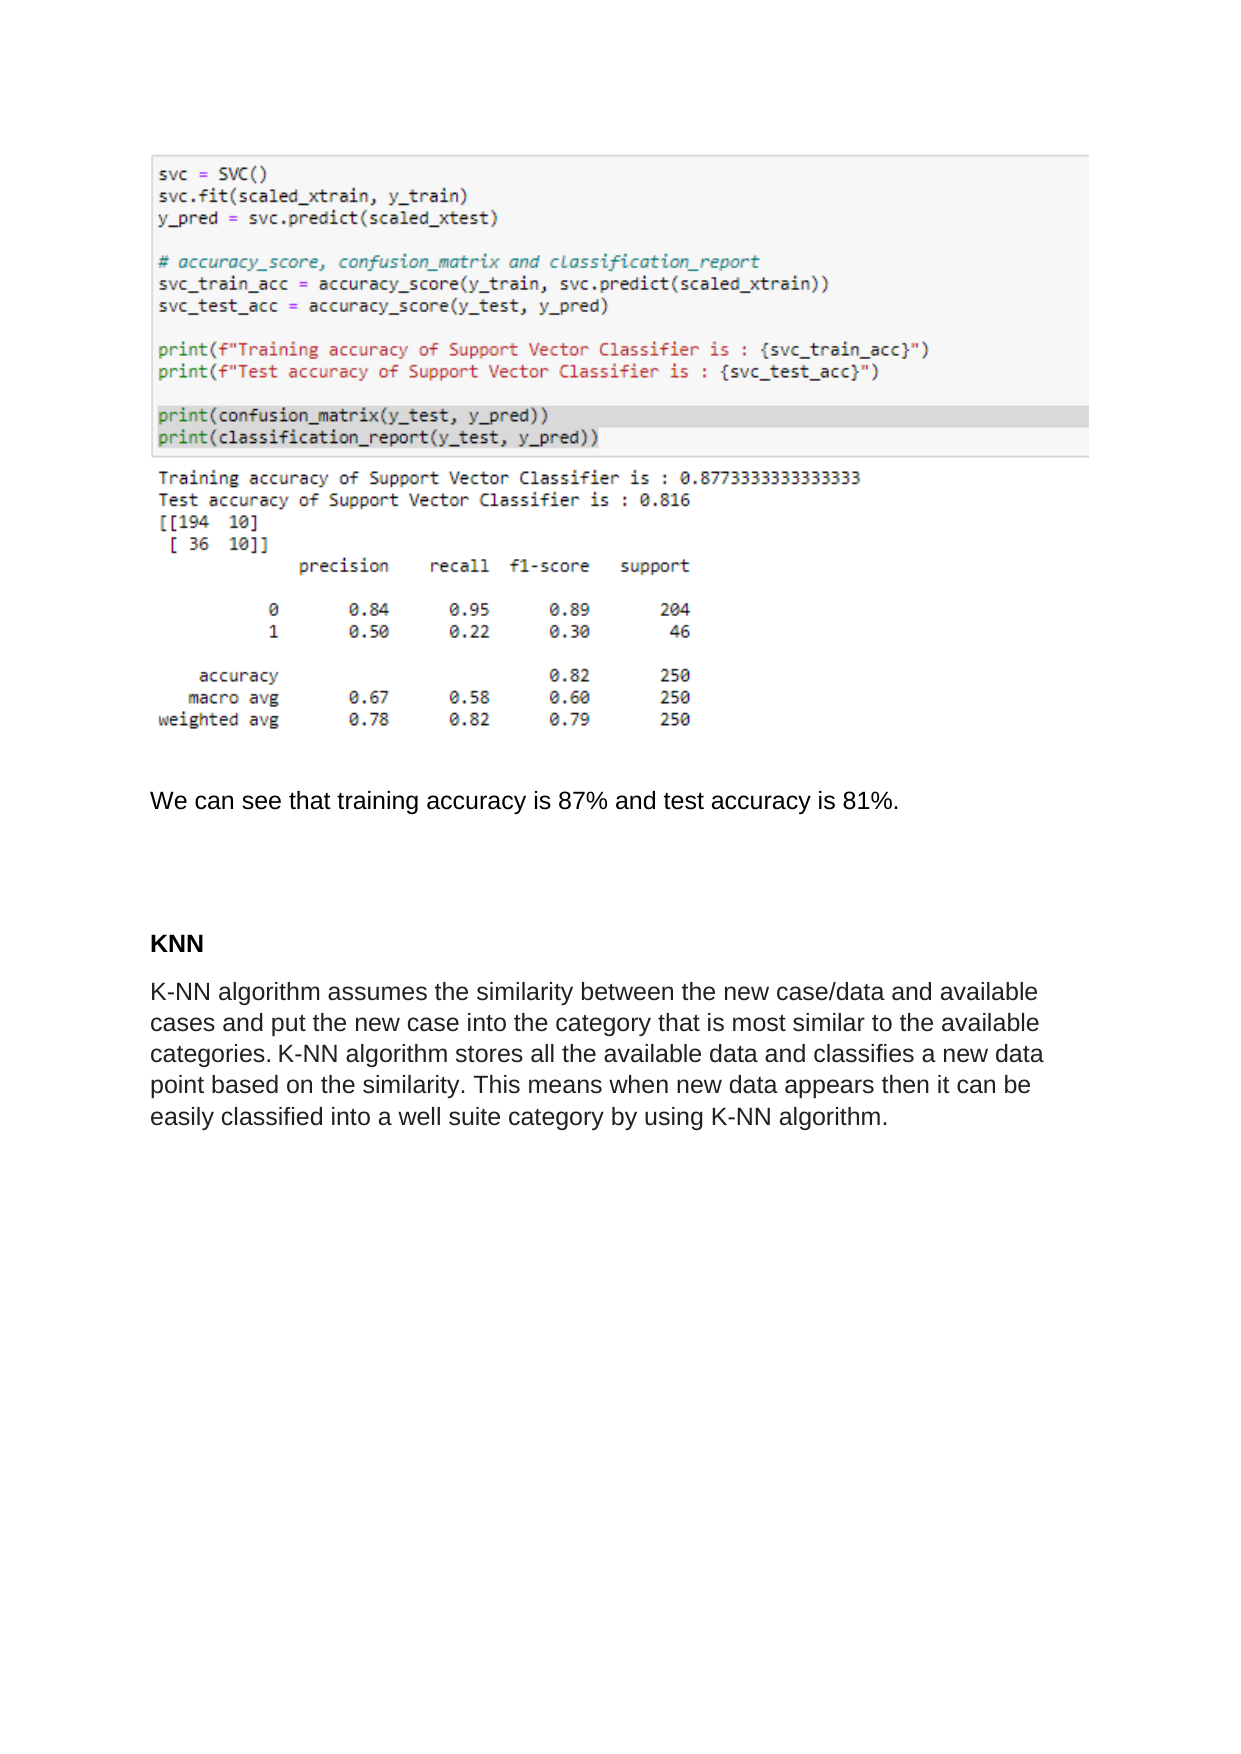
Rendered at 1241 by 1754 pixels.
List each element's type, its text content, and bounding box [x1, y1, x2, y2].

picture [150, 150, 1089, 768]
text K-NN algorithm assumes the similarity between the new case/data and available cases and put the new case into the category that is most similar to the available categories. K-NN algorithm stores all the available data and classifies a new data point based on the similarity. This means when new data appears then it can be easily classified into a well suite category by using K-NN algorithm. [150, 977, 1090, 1130]
text We can see that training accuracy is 87% and test accuracy is 81%. [150, 786, 1090, 815]
text KNN [150, 929, 1090, 958]
